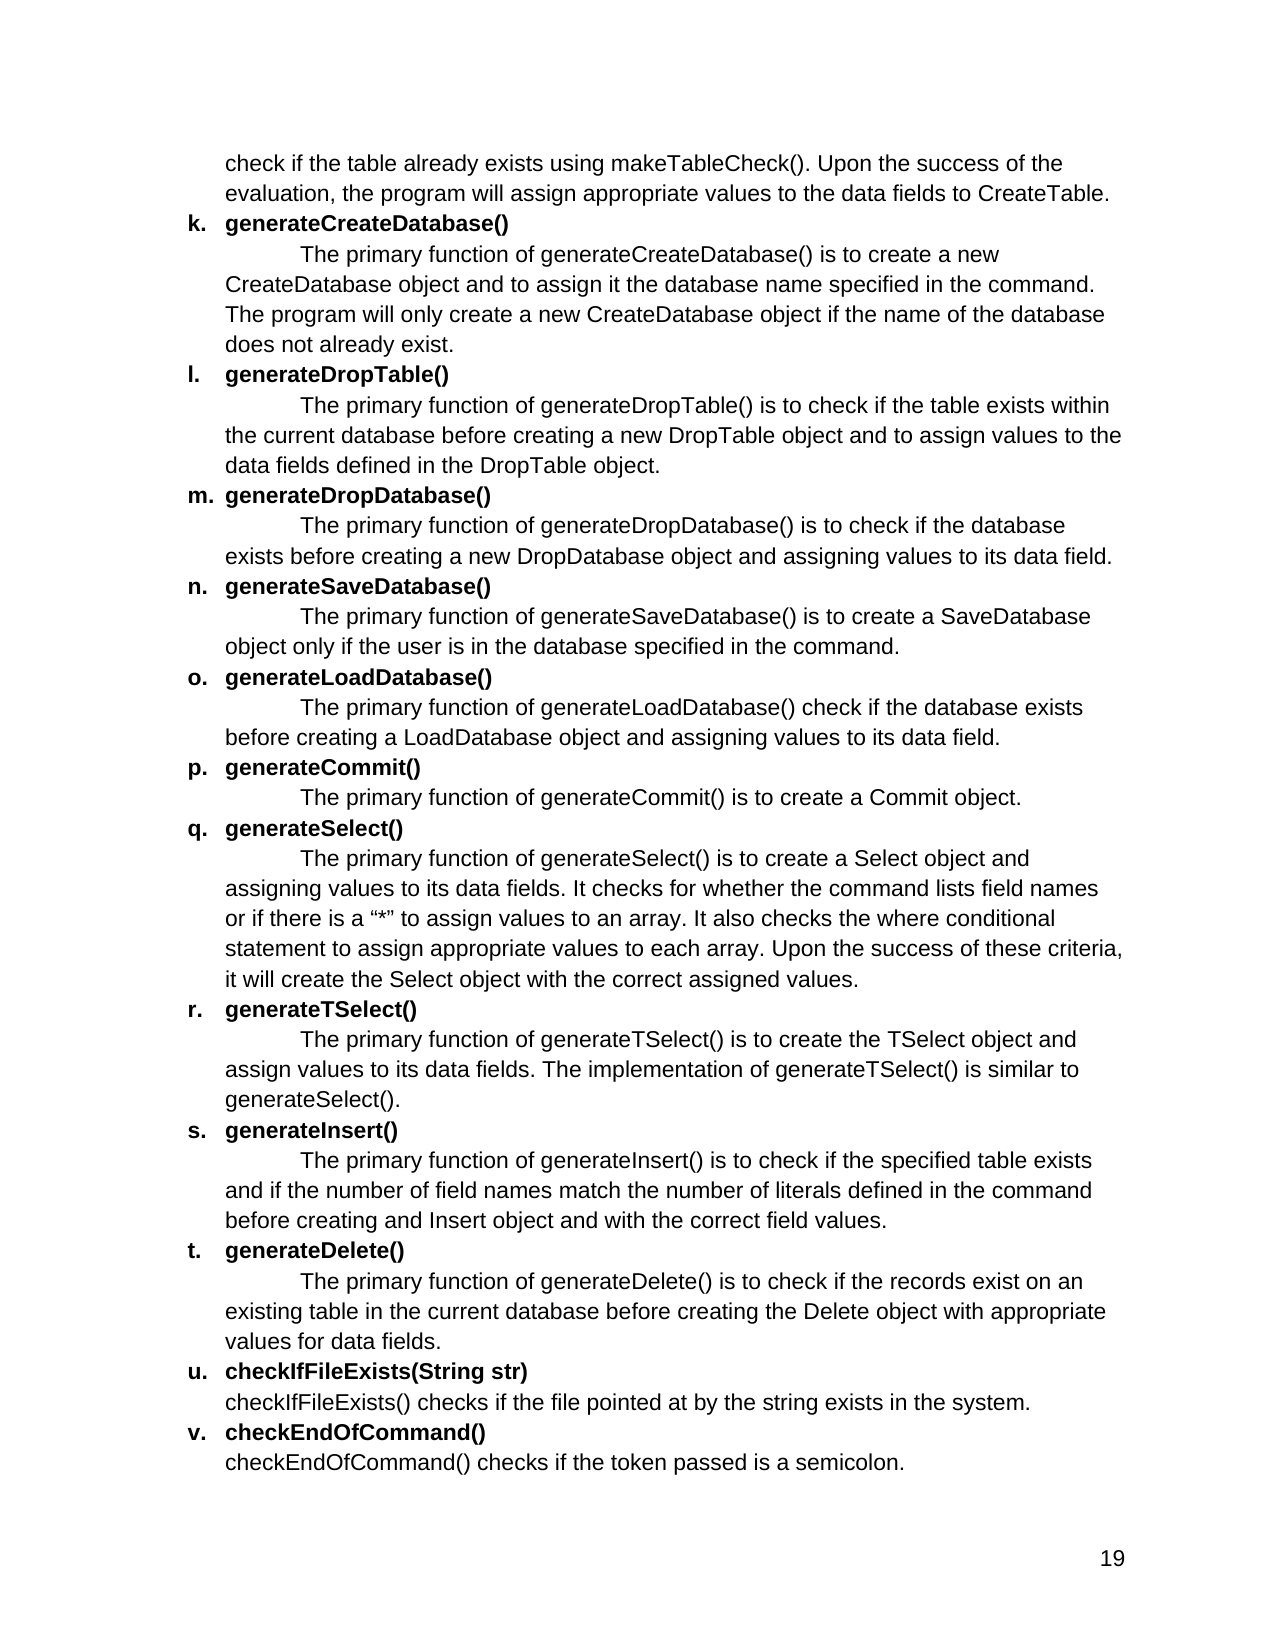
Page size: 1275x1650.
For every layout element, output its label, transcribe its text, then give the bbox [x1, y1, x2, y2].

list generateTSelect() [187, 996, 1125, 1022]
text The primary function of generateInsert() is to check if the specified table exists and if the number of field names match the number of literals defined in the command before creating and Insert object and with the correct field values. [225, 1147, 1125, 1234]
text The primary function of generateDropTable() is to check if the table exists within the current database before creating a new DropTable object and to assign values to the data fields defined in the DropTable object. [225, 392, 1125, 478]
list generateDropDatabase() [187, 482, 1125, 509]
list generateDelete() [187, 1237, 1125, 1264]
text The primary function of generateDropDatabase() is to check if the database exists before creating a new DropDatabase object and assigning values to its data field. [225, 512, 1125, 569]
list generateSaveDatabase() [187, 573, 1125, 599]
list generateInsert() [187, 1117, 1125, 1143]
text checkEndOfCommand() checks if the token passed is a semicolon. [150, 1449, 1125, 1475]
list generateCreateDatabase() [187, 210, 1125, 237]
list generateCommit() [187, 754, 1125, 781]
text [225, 150, 1125, 207]
text The primary function of generateSaveDatabase() is to create a SaveDatabase object only if the user is in the database specified in the command. [225, 603, 1125, 660]
text The primary function of generateCommit() is to create a Commit object. [150, 784, 1125, 811]
text The primary function of generateDelete() is to check if the records exist on an existing table in the current database before creating the Delete object with appropriate values for data fields. [225, 1268, 1125, 1354]
text checkIfFileExists() checks if the file pointed at by the string exists in the system. [225, 1388, 1125, 1415]
list generateSelect() [187, 814, 1125, 841]
text The primary function of generateSelect() is to create a Select object and assigning values to its data fields. It checks for whether the command lists field names or if there is a “*” to assign values to an array. It also checks the where conditional statement to assign appropriate values to each array. Upon the success of these criteria, it will create the Select object with the correct assigned values. [225, 845, 1125, 992]
text The primary function of generateLoadDatabase() check if the database exists before creating a LoadDatabase object and assigning values to its data field. [225, 694, 1125, 750]
text The primary function of generateCreateDatabase() is to create a new CreateDatabase object and to assign it the database name specified in the command. The program will only create a new CreateDatabase object if the name of the database does not already exist. [225, 241, 1125, 358]
text The primary function of generateTSelect() is to create the TSelect object and assign values to its data fields. The implementation of generateTSelect() is similar to generateSelect(). [225, 1026, 1125, 1113]
list checkIfFileExists(String str) [187, 1358, 1125, 1385]
list checkEndOfCommand() [187, 1419, 1125, 1445]
list generateDropTable() [187, 361, 1125, 388]
list generateLoadDatabase() [187, 663, 1125, 690]
